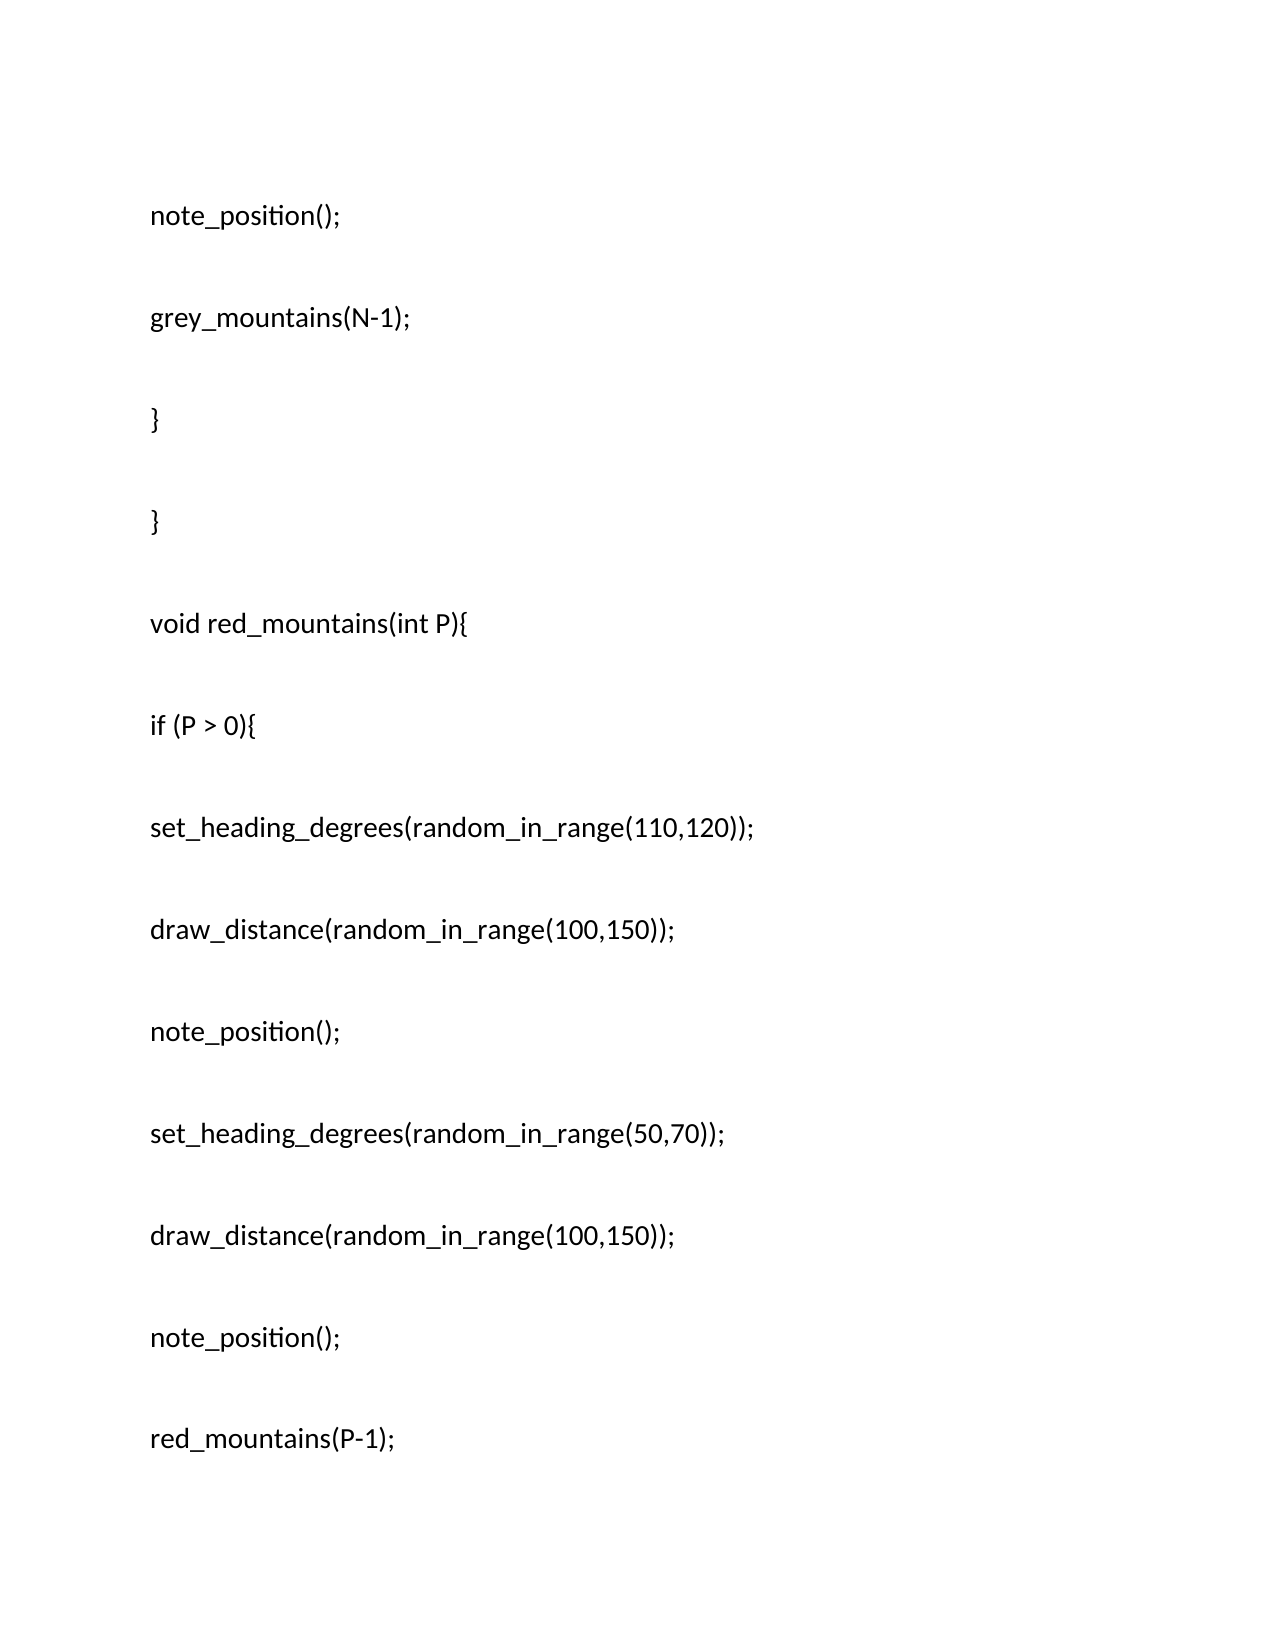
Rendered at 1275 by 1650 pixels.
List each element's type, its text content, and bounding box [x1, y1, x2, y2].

text note_position(); [150, 197, 1125, 232]
text set_heading_degrees(random_in_range(110,120)); [150, 809, 1125, 844]
text draw_distance(random_in_range(100,150)); [150, 911, 1125, 946]
text note_position(); [150, 1319, 1125, 1354]
text grey_mountains(N-1); [150, 299, 1125, 334]
text if (P > 0){ [150, 707, 1125, 742]
text void red_mountains(int P){ [150, 605, 1125, 640]
text } [150, 503, 1125, 538]
text note_position(); [150, 1013, 1125, 1048]
text } [150, 401, 1125, 436]
text draw_distance(random_in_range(100,150)); [150, 1217, 1125, 1252]
text red_mountains(P-1); [150, 1421, 1125, 1456]
text set_heading_degrees(random_in_range(50,70)); [150, 1115, 1125, 1150]
